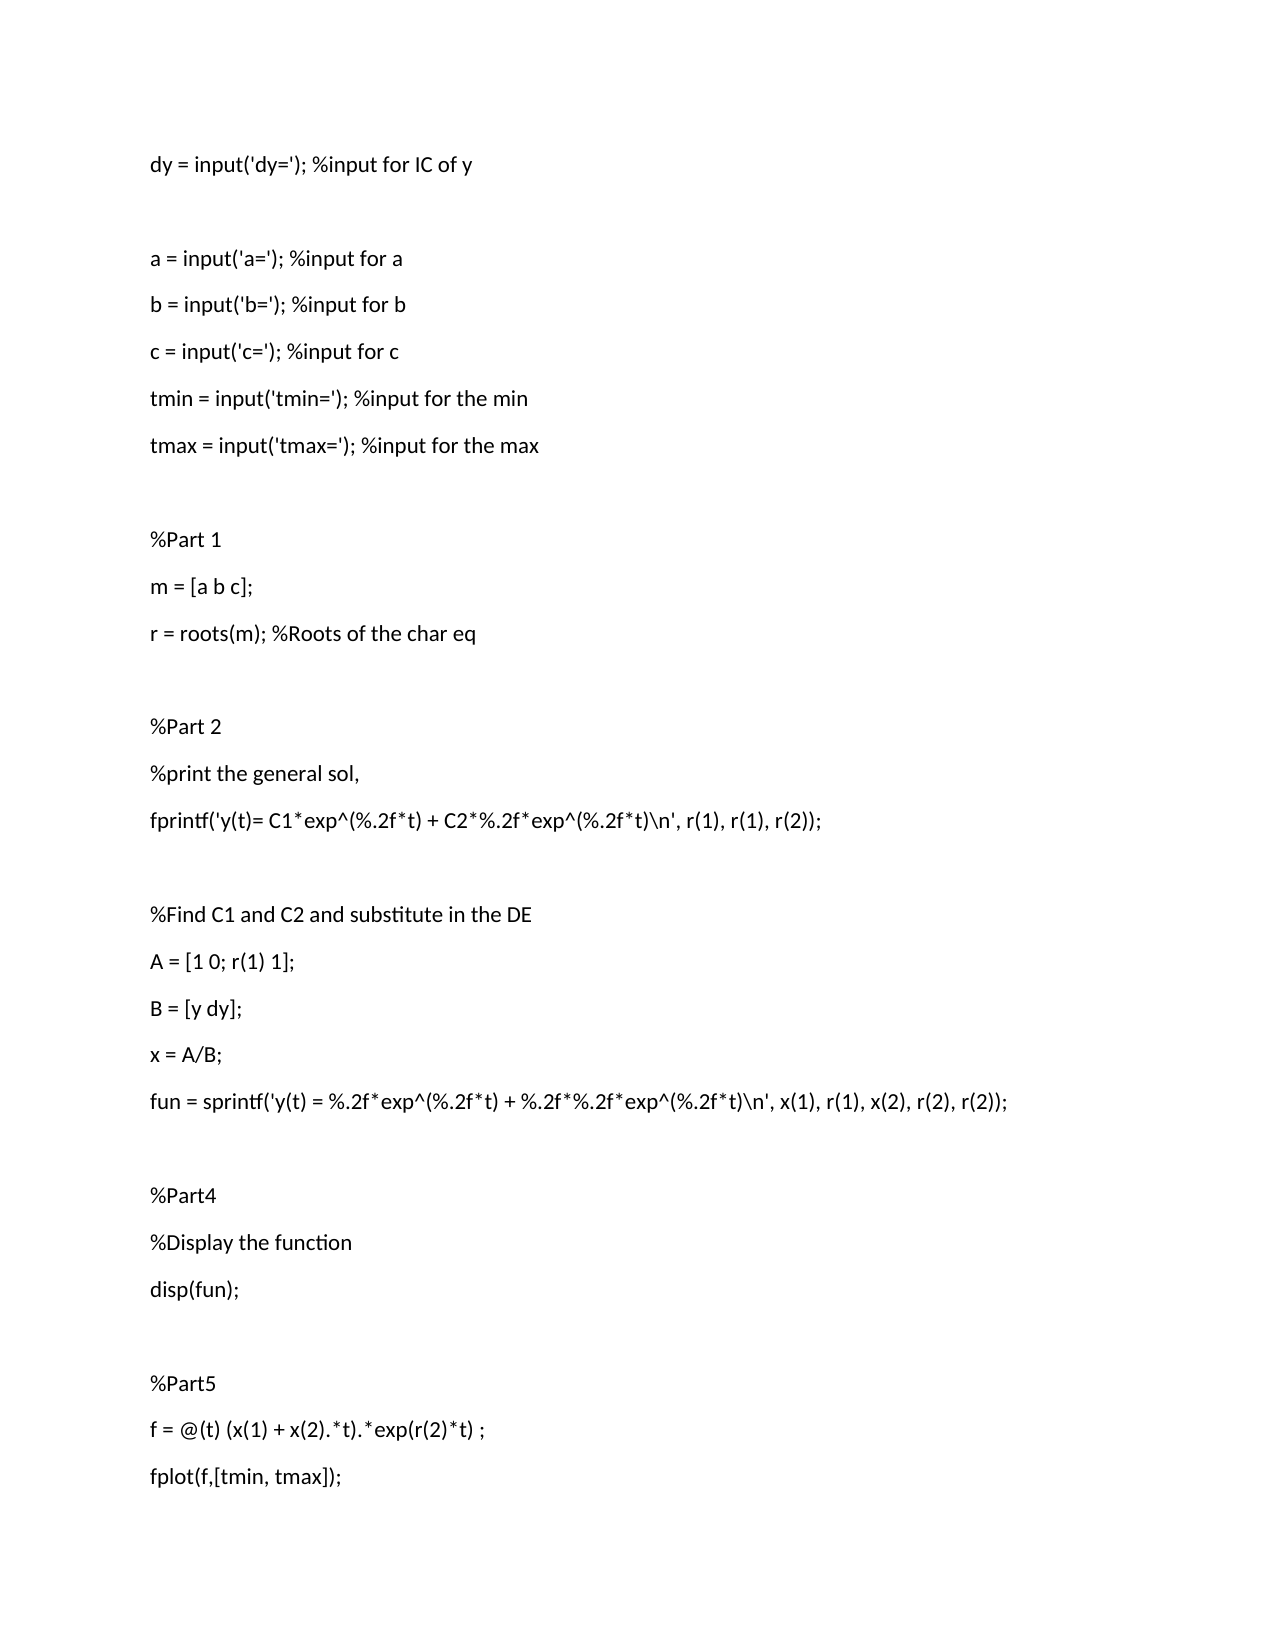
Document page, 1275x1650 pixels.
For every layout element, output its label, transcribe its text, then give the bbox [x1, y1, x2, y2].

text x = A/B; [150, 1041, 1125, 1069]
text %Part 1 [150, 525, 1125, 553]
text r = roots(m); %Roots of the char eq [150, 619, 1125, 647]
text fprintf('y(t)= C1*exp^(%.2f*t) + C2*%.2f*exp^(%.2f*t)\n', r(1), r(1), r(2)); [150, 806, 1125, 834]
text disp(fun); [150, 1275, 1125, 1303]
text B = [y dy]; [150, 994, 1125, 1022]
text fplot(f,[tmin, tmax]); [150, 1462, 1125, 1491]
text b = input('b='); %input for b [150, 291, 1125, 319]
text f = @(t) (x(1) + x(2).*t).*exp(r(2)*t) ; [150, 1416, 1125, 1444]
text dy = input('dy='); %input for IC of y [150, 150, 1125, 178]
text fun = sprintf('y(t) = %.2f*exp^(%.2f*t) + %.2f*%.2f*exp^(%.2f*t)\n', x(1), r(1), x(2), r(2), r(2)); [150, 1087, 1125, 1116]
text %print the general sol, [150, 759, 1125, 787]
text %Part 2 [150, 712, 1125, 741]
text %Part5 [150, 1369, 1125, 1397]
text %Find C1 and C2 and substitute in the DE [150, 900, 1125, 928]
text tmax = input('tmax='); %input for the max [150, 431, 1125, 459]
text %Display the function [150, 1228, 1125, 1256]
text %Part4 [150, 1181, 1125, 1209]
text tmin = input('tmin='); %input for the min [150, 384, 1125, 412]
text A = [1 0; r(1) 1]; [150, 947, 1125, 975]
text m = [a b c]; [150, 572, 1125, 600]
text c = input('c='); %input for c [150, 337, 1125, 366]
text a = input('a='); %input for a [150, 244, 1125, 272]
